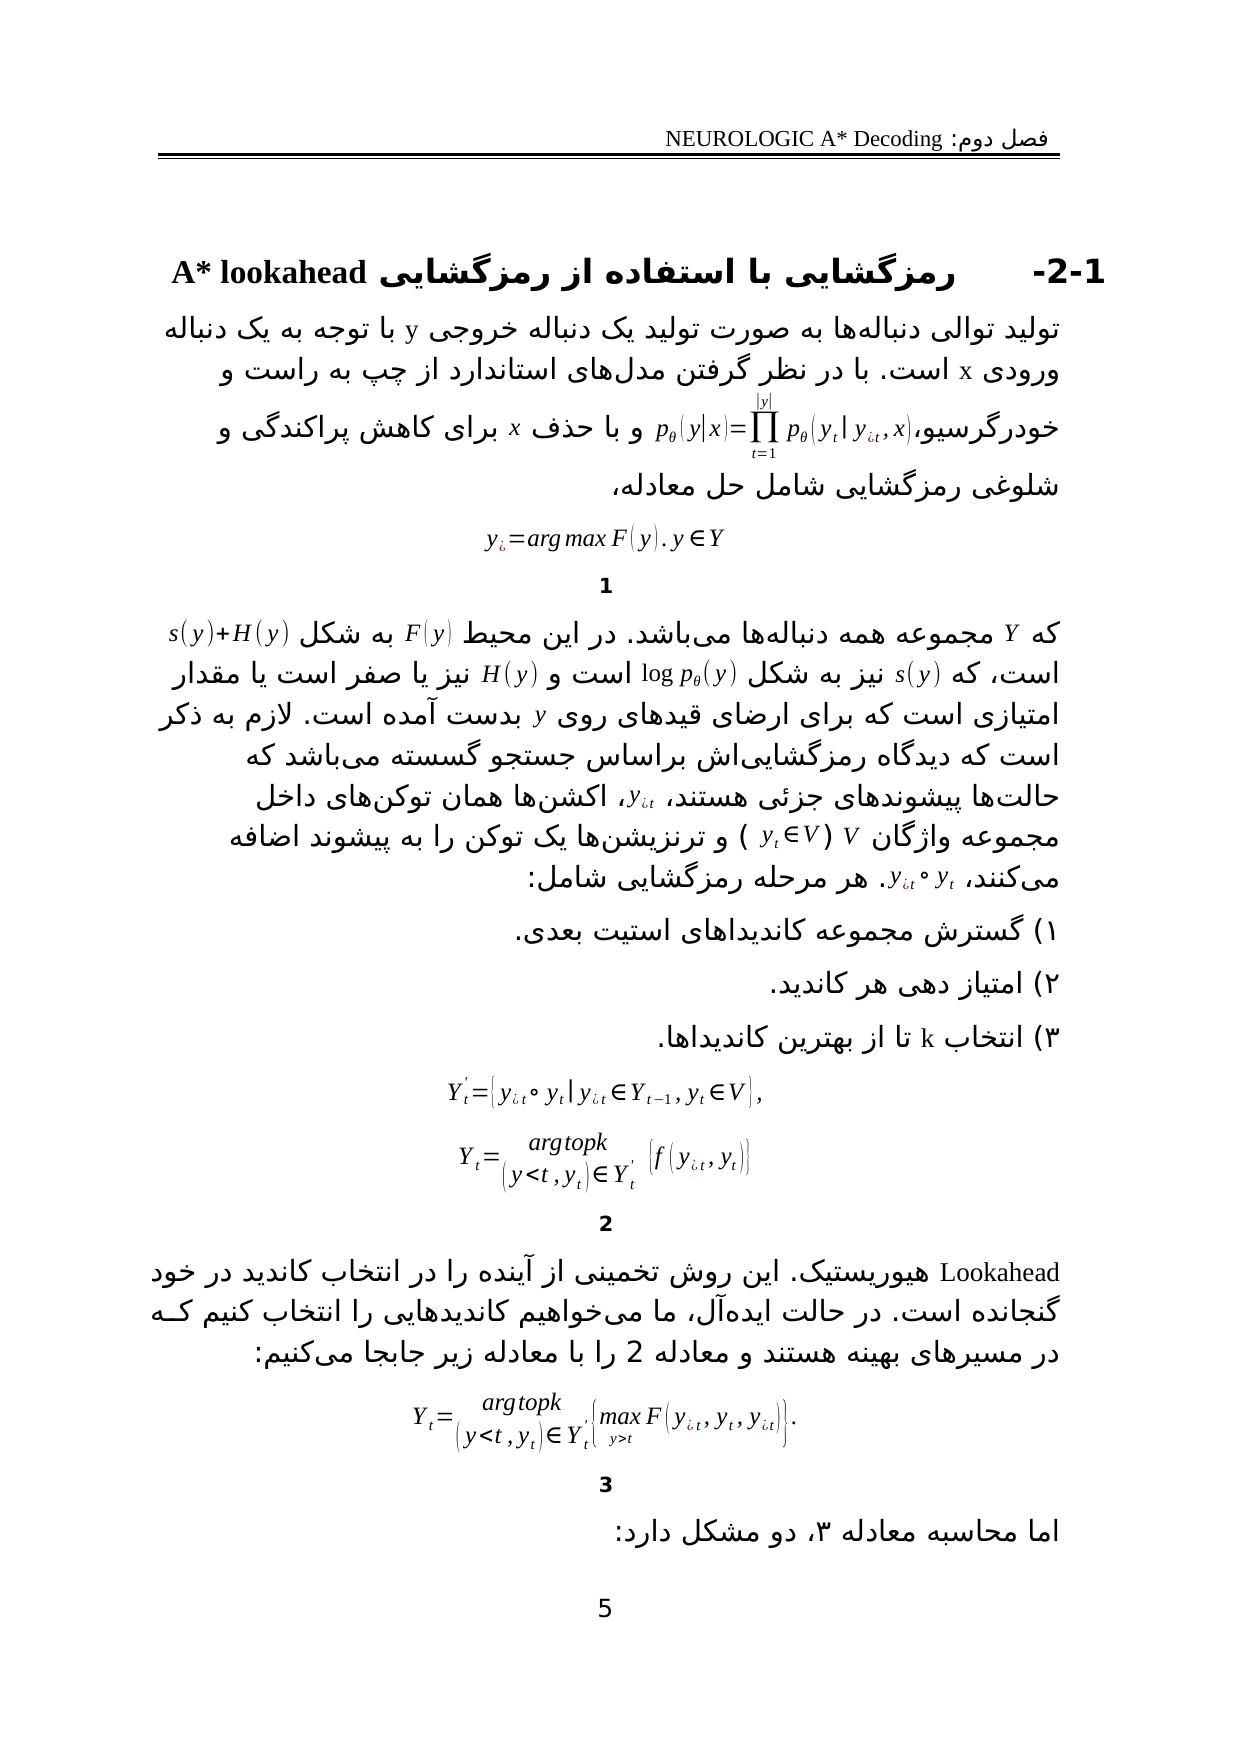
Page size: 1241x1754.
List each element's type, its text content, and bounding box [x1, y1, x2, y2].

text ۲) امتیاز دهی هر کاندید. [150, 967, 1060, 1001]
text Lookahead هیوریستیک. این روش تخمینی از آینده را در انتخاب کاندید در خود گنجانده است. در حالت ایده‌آل، ما می‌خواهیم کاندیدهایی را انتخاب کنیم که در مسیرهای بهینه هستند و معادله 2 را با معادله‌ زیر جابجا می‌کنیم: [150, 1254, 1060, 1369]
text 3 [150, 1473, 1062, 1497]
text ۳) انتخاب k تا از بهترین کاندیدا‌ها. [150, 1020, 1060, 1054]
text 2 [150, 1212, 1062, 1237]
text اما محاسبه‌ معادله ۳،‌ دو مشکل دارد: [150, 1514, 1060, 1548]
text که مجموعه همه دنباله‌ها می‌باشد. در این محیط به شکل است، که نیز به شکل است و نیز یا صفر است یا مقدار امتیازی است که برای ارضای قید‌های روی بدست آمده است. لازم به ذکر است که دیدگاه رمزگشایی‌اش براساس جستجو گسسته می‌باشد که حالت‌ها پیشوندهای جزئی هستند، ، اکشن‌ها همان توکن‌های داخل مجموعه واژگان ( ) و ترنزیشن‌ها یک توکن را به پیشوند اضافه می‌کنند، . هر مرحله‌ رمزگشایی شامل: [150, 616, 1060, 894]
text ۱) گسترش مجموعه کاندید‌ا‌های استیت بعدی. [150, 913, 1060, 947]
text تولید توالی دنباله‌ها به صورت تولید یک دنباله خروجی y با توجه به یک دنباله ورودی x است. با در نظر گرفتن مدل‌های استاندارد از چپ به راست و خودرگرسیو، و با حذف برای کاهش پراکندگی و شلوغی رمزگشایی شامل حل معادله، [150, 311, 1060, 502]
subtitle رمزگشایی با استفاده از رمزگشایی A* lookahead [150, 252, 1032, 291]
text 1 [150, 574, 1062, 599]
